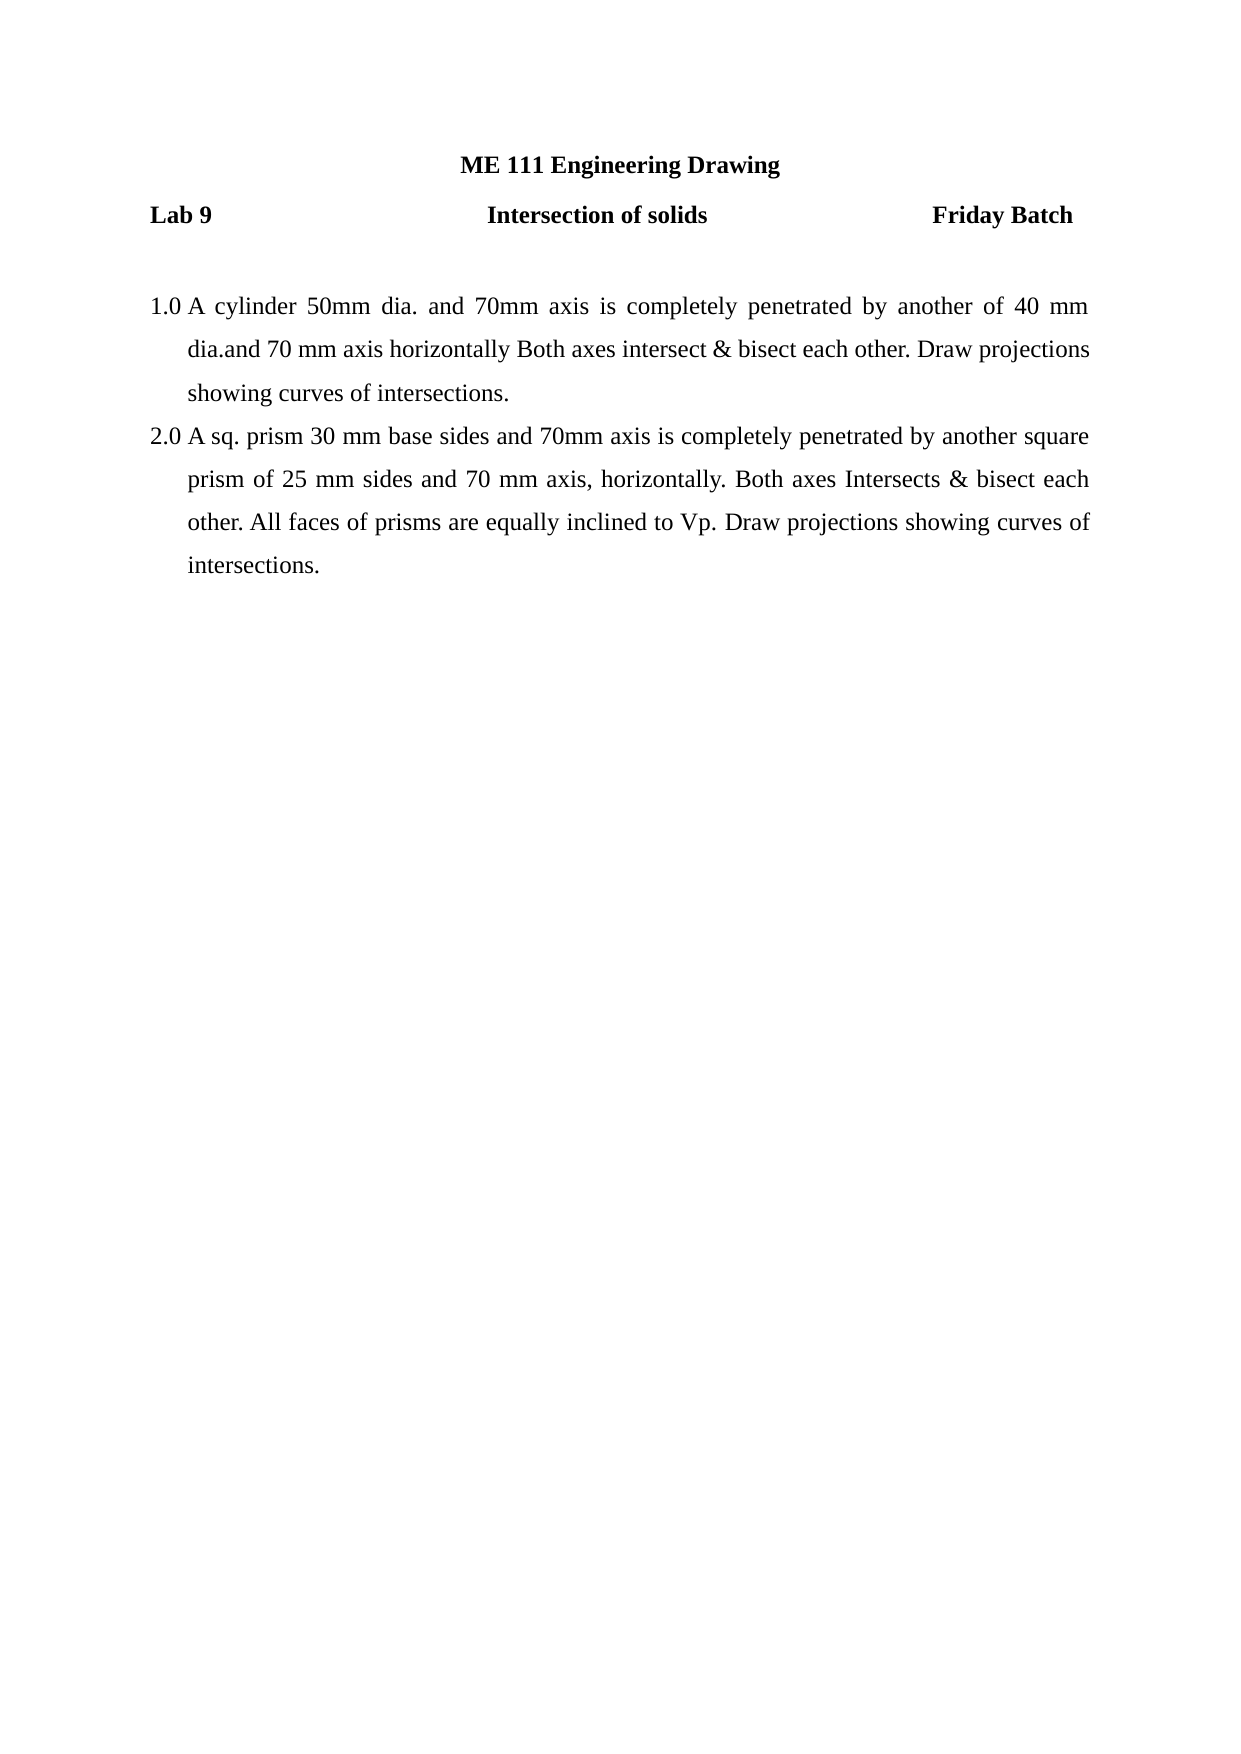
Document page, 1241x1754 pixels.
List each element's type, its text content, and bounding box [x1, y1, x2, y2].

list A cylinder 50mm dia. and 70mm axis is completely penetrated by another of 40 mm dia.and 70 mm axis horizontally Both axes intersect & bisect each other. Draw projections showing curves of intersections. [150, 291, 1090, 406]
text Lab 9 Intersection of solids Friday Batch [150, 200, 1090, 228]
text ME 111 Engineering Drawing [150, 150, 1090, 179]
list A sq. prism 30 mm base sides and 70mm axis is completely penetrated by another square prism of 25 mm sides and 70 mm axis, horizontally. Both axes Intersects & bisect each other. All faces of prisms are equally inclined to Vp. Draw projections showing curves of intersections. [150, 421, 1090, 579]
